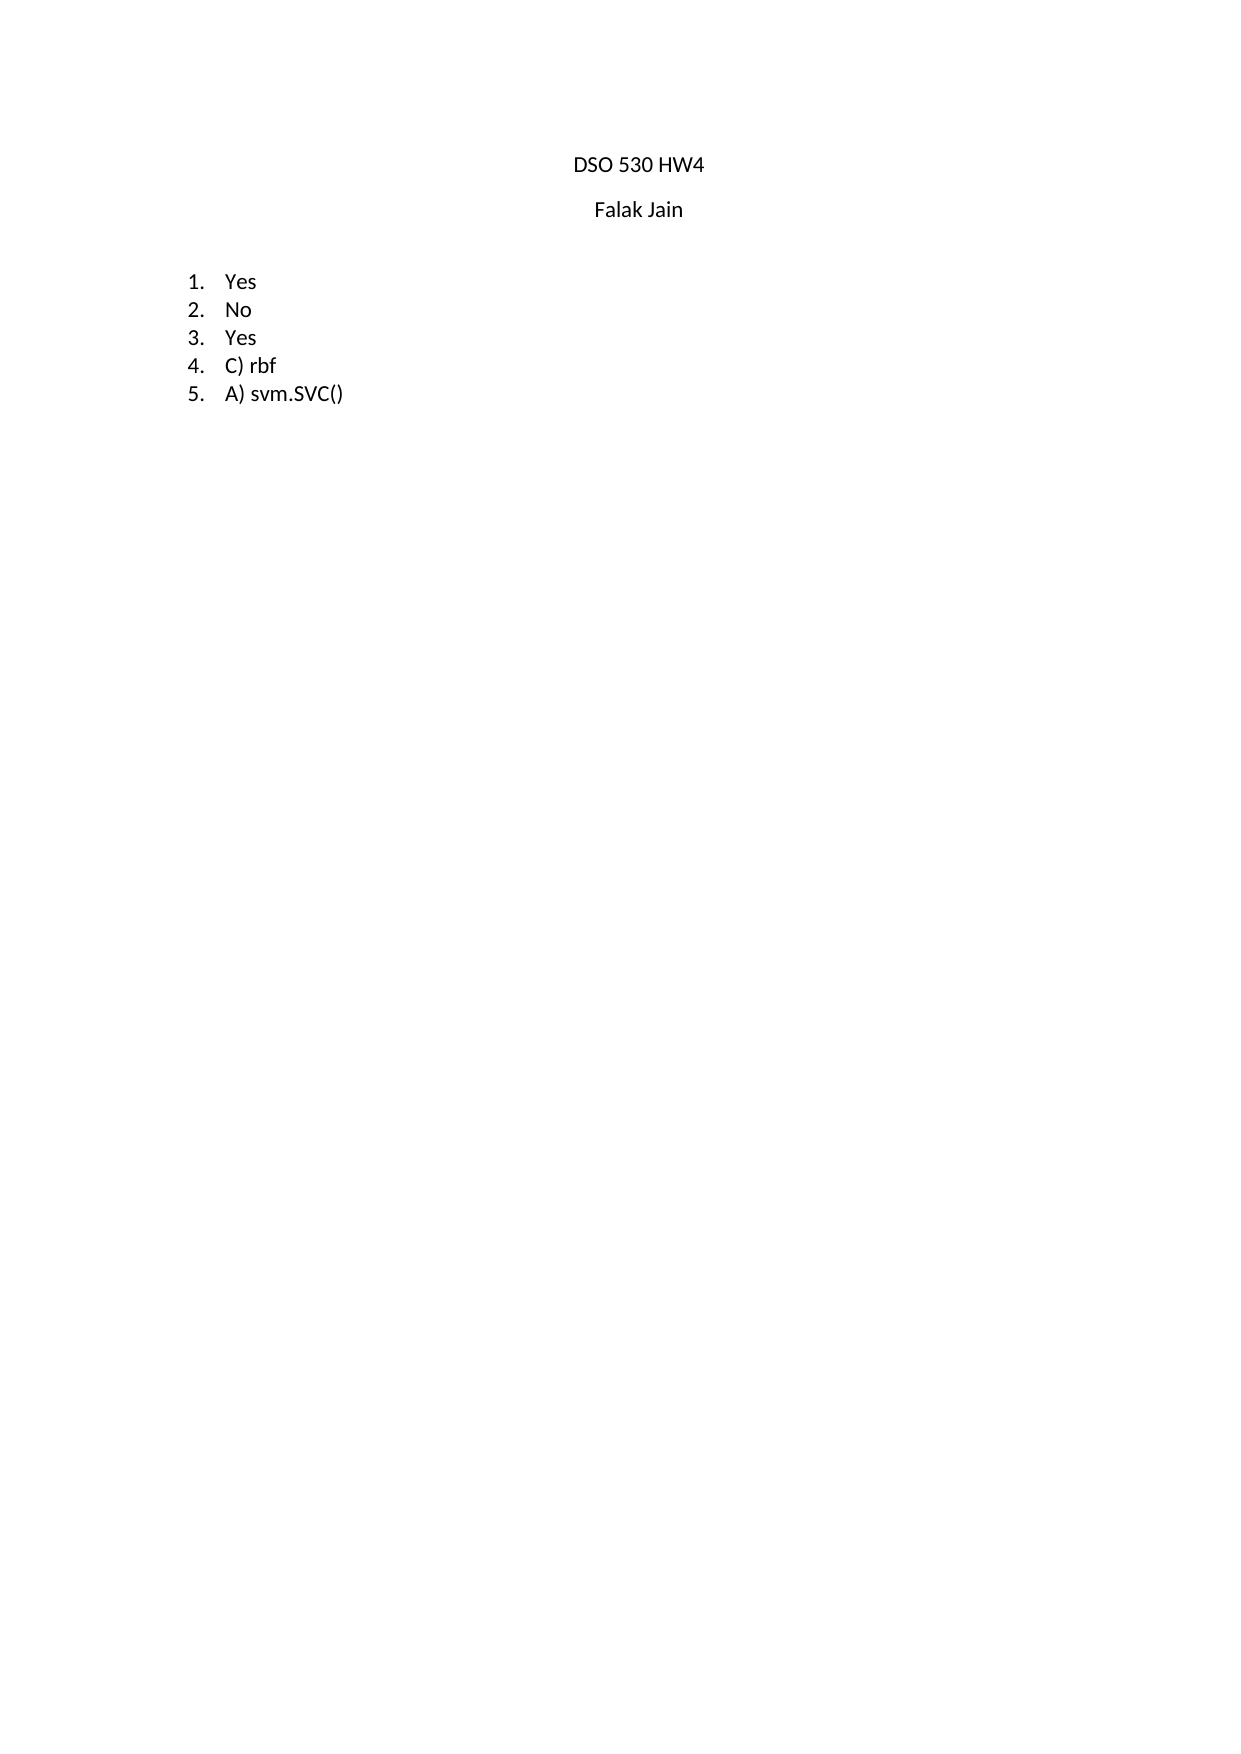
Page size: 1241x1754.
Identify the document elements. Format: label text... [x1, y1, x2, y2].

list No [187, 295, 1090, 323]
text Falak Jain [187, 195, 1090, 223]
text DSO 530 HW4 [187, 150, 1090, 178]
list Yes [187, 323, 1090, 351]
list C) rbf [187, 351, 1090, 379]
list Yes [187, 267, 1090, 295]
list A) svm.SVC() [187, 379, 1090, 407]
